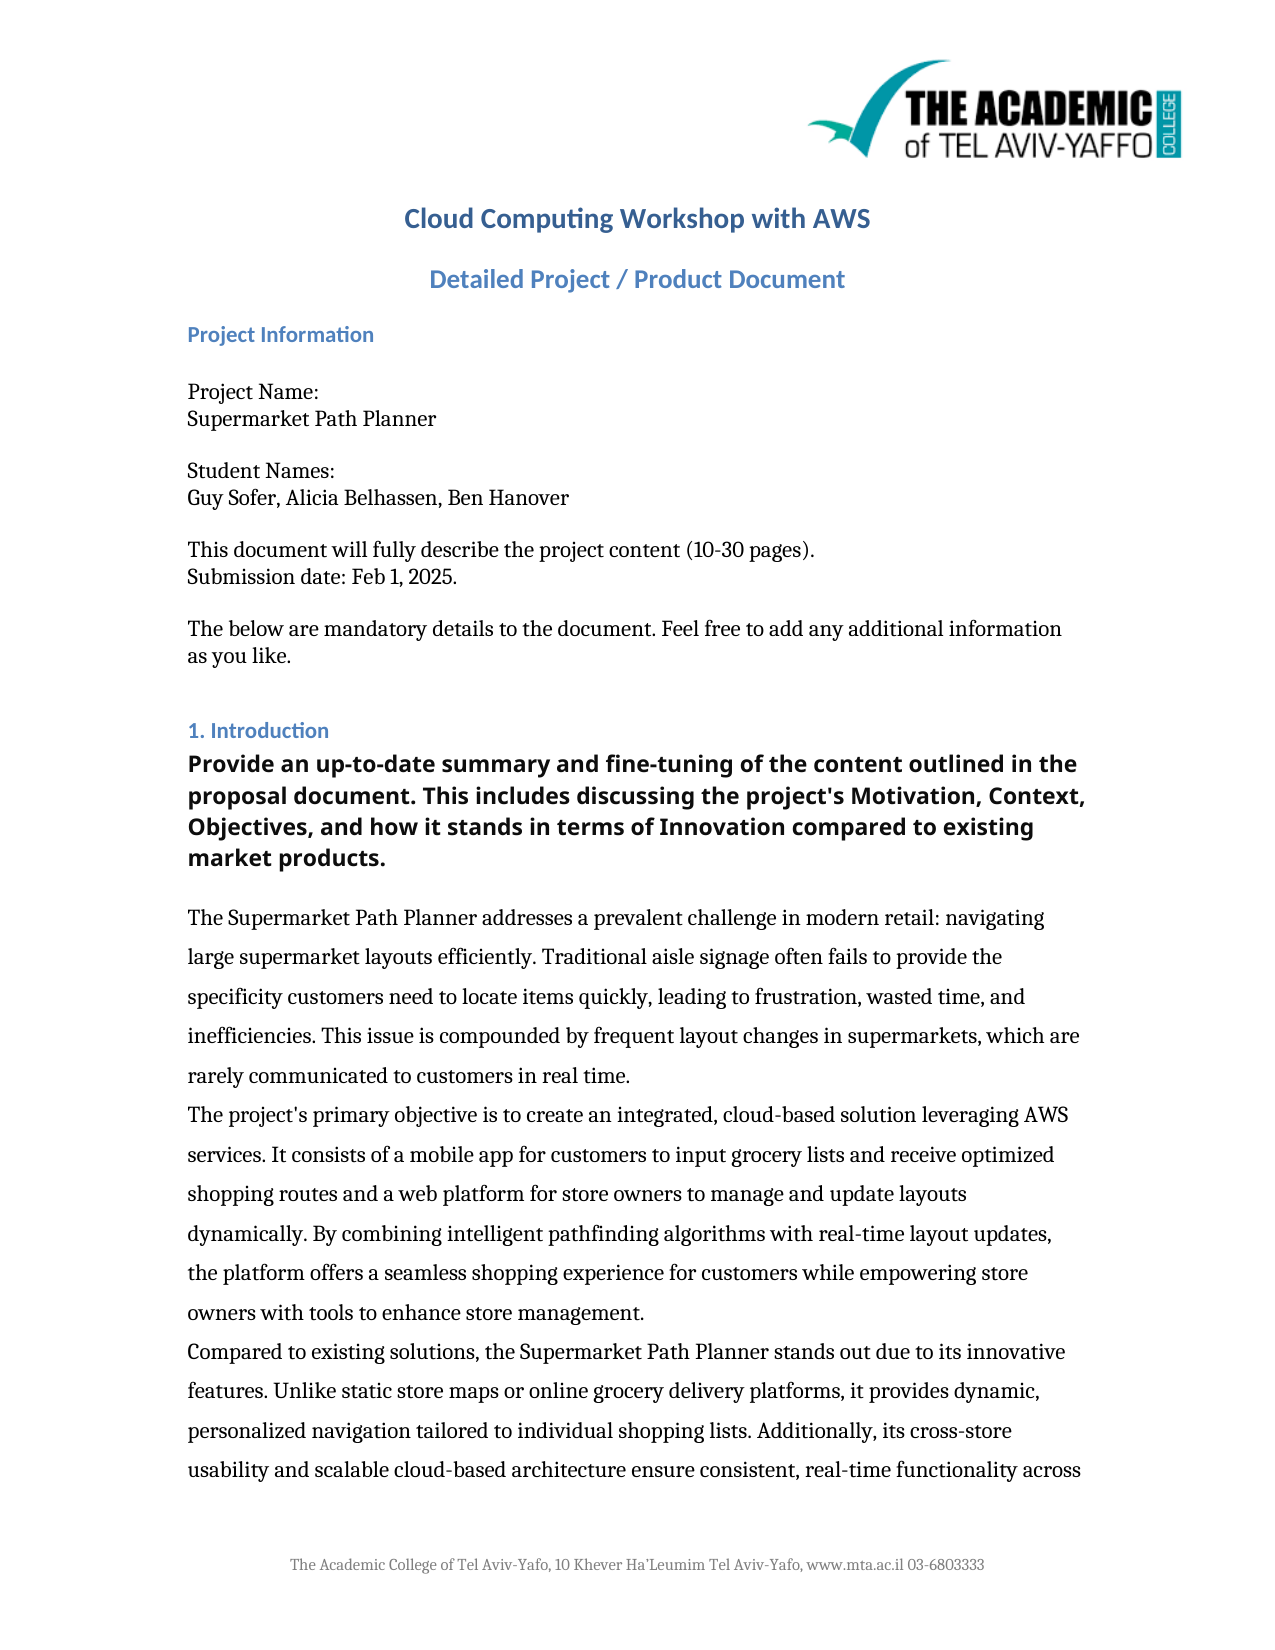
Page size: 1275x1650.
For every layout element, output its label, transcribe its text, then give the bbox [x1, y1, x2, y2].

text The project's primary objective is to create an integrated, cloud-based solution leveraging AWS services. It consists of a mobile app for customers to input grocery lists and receive optimized shopping routes and a web platform for store owners to manage and update layouts dynamically. By combining intelligent pathfinding algorithms with real-time layout updates, the platform offers a seamless shopping experience for customers while empowering store owners with tools to enhance store management. [187, 1102, 1087, 1326]
text The Supermarket Path Planner addresses a prevalent challenge in modern retail: navigating large supermarket layouts efficiently. Traditional aisle signage often fails to provide the specificity customers need to locate items quickly, leading to frustration, wasted time, and inefficiencies. This issue is compounded by frequent layout changes in supermarkets, which are rarely communicated to customers in real time. [187, 904, 1087, 1089]
text Submission date: Feb 1, 2025. [187, 563, 1087, 590]
picture [761, 30, 1232, 204]
text Project Name: Supermarket Path Planner Student Names: Guy Sofer, Alicia Belhassen, Ben Hanover [187, 353, 1087, 511]
subtitle Detailed Project / Product Document [187, 262, 1087, 295]
subtitle Project Information [187, 321, 1087, 348]
subtitle Cloud Computing Workshop with AWS [187, 200, 1087, 236]
text Provide an up-to-date summary and fine-tuning of the content outlined in the proposal document. This includes discussing the project's Motivation, Context, Objectives, and how it stands in terms of Innovation compared to existing market products. [187, 748, 1087, 873]
text This document will fully describe the project content (10-30 pages). [187, 537, 1087, 563]
subtitle 1. Introduction [187, 716, 1087, 744]
text The below are mandatory details to the document. Feel free to add any additional information as you like. [187, 616, 1087, 695]
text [187, 1339, 1087, 1484]
